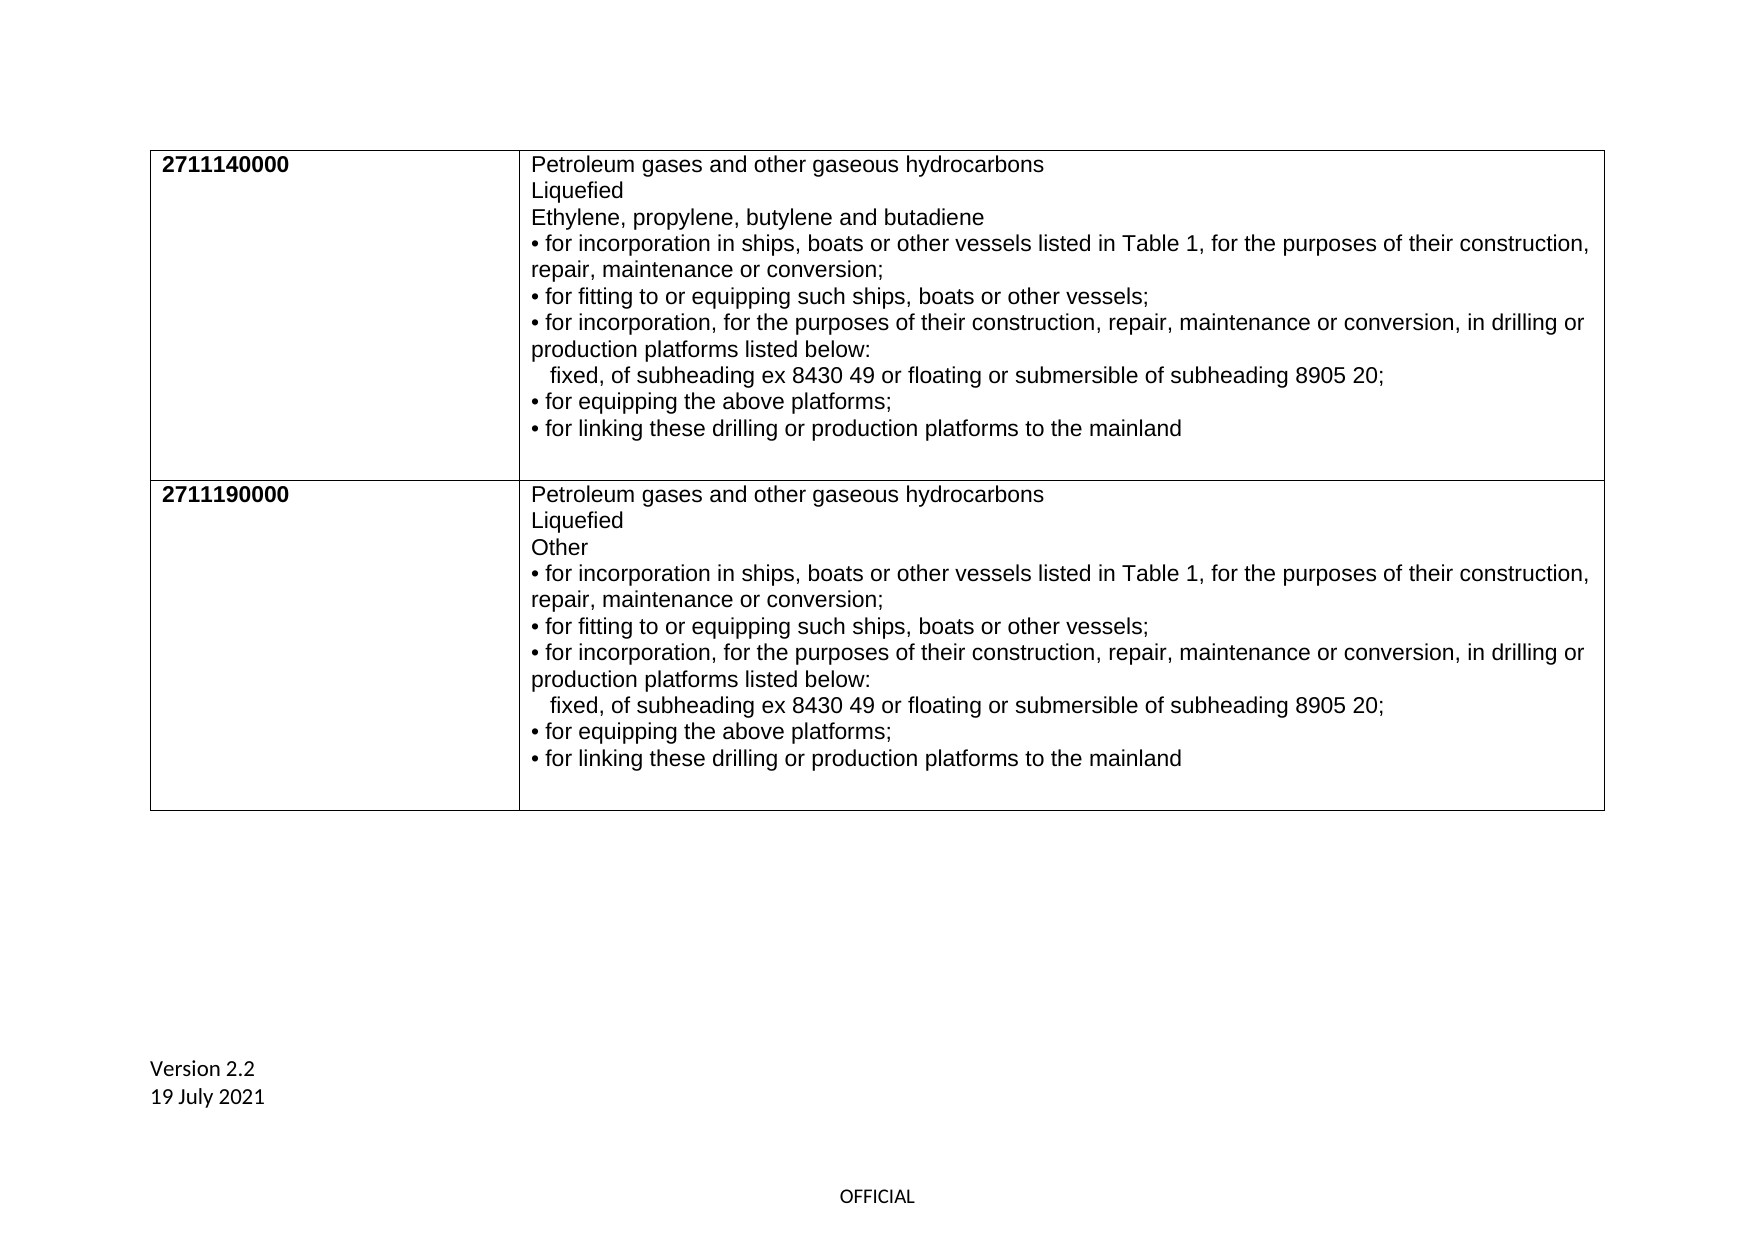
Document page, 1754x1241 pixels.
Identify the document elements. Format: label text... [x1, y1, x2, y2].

table_cell 2711140000 [151, 151, 519, 480]
table_cell Petroleum gases and other gaseous hydrocarbons Liquefied Ethylene, propylene, butylene and butadiene • for incorporation in ships, boats or other vessels listed in Table 1, for the purposes of their construction, repair, maintenance or conversion; • for fitting to or equipping such ships, boats or other vessels; • for incorporation, for the purposes of their construction, repair, maintenance or conversion, in drilling or production platforms listed below: fixed, of subheading ex 8430 49 or floating or submersible of subheading 8905 20; • for equipping the above platforms; • for linking these drilling or production platforms to the mainland [520, 151, 1604, 480]
table_cell Petroleum gases and other gaseous hydrocarbons Liquefied Other • for incorporation in ships, boats or other vessels listed in Table 1, for the purposes of their construction, repair, maintenance or conversion; • for fitting to or equipping such ships, boats or other vessels; • for incorporation, for the purposes of their construction, repair, maintenance or conversion, in drilling or production platforms listed below: fixed, of subheading ex 8430 49 or floating or submersible of subheading 8905 20; • for equipping the above platforms; • for linking these drilling or production platforms to the mainland [520, 481, 1604, 810]
table_cell 2711190000 [151, 481, 519, 810]
